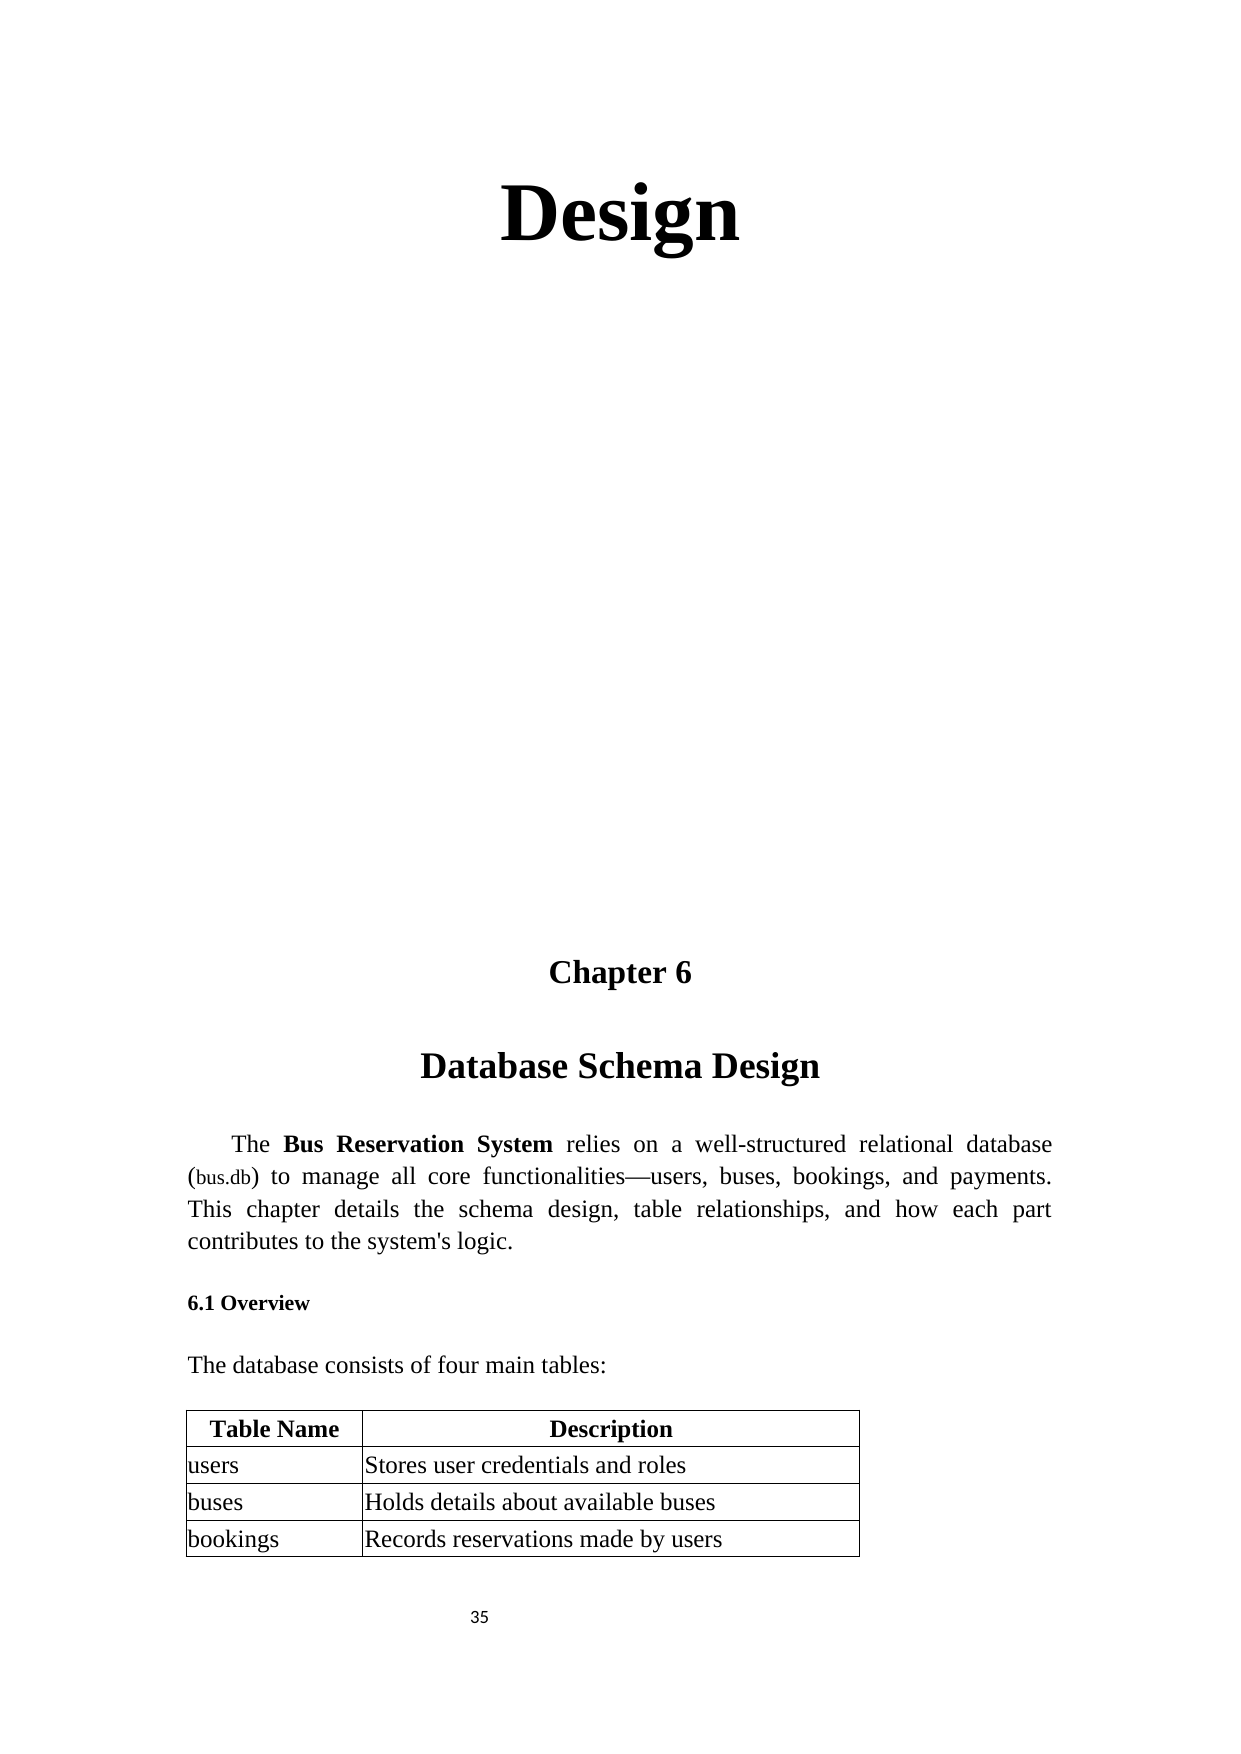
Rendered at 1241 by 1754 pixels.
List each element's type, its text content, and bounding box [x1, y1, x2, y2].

table_cell Holds details about available buses [363, 1484, 859, 1519]
table_header Description [363, 1411, 859, 1446]
table_cell Stores user credentials and roles [363, 1447, 859, 1483]
subtitle Chapter 6 [187, 939, 1053, 1004]
subtitle Database Schema Design [187, 1033, 1053, 1098]
text 6.1 Overview [187, 1286, 1053, 1319]
table_cell Records reservations made by users [363, 1521, 859, 1556]
table_cell bookings [187, 1521, 362, 1556]
text The Bus Reservation System relies on a well-structured relational database (bus.db) to manage all core functionalities—users, buses, bookings, and payments. This chapter details the schema design, table relationships, and how each part contributes to the system's logic. [187, 1127, 1053, 1257]
table_cell users [187, 1447, 362, 1483]
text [187, 162, 1053, 259]
text The database consists of four main tables: [187, 1348, 1053, 1380]
table_cell buses [187, 1484, 362, 1519]
table_header Table Name [187, 1411, 362, 1446]
